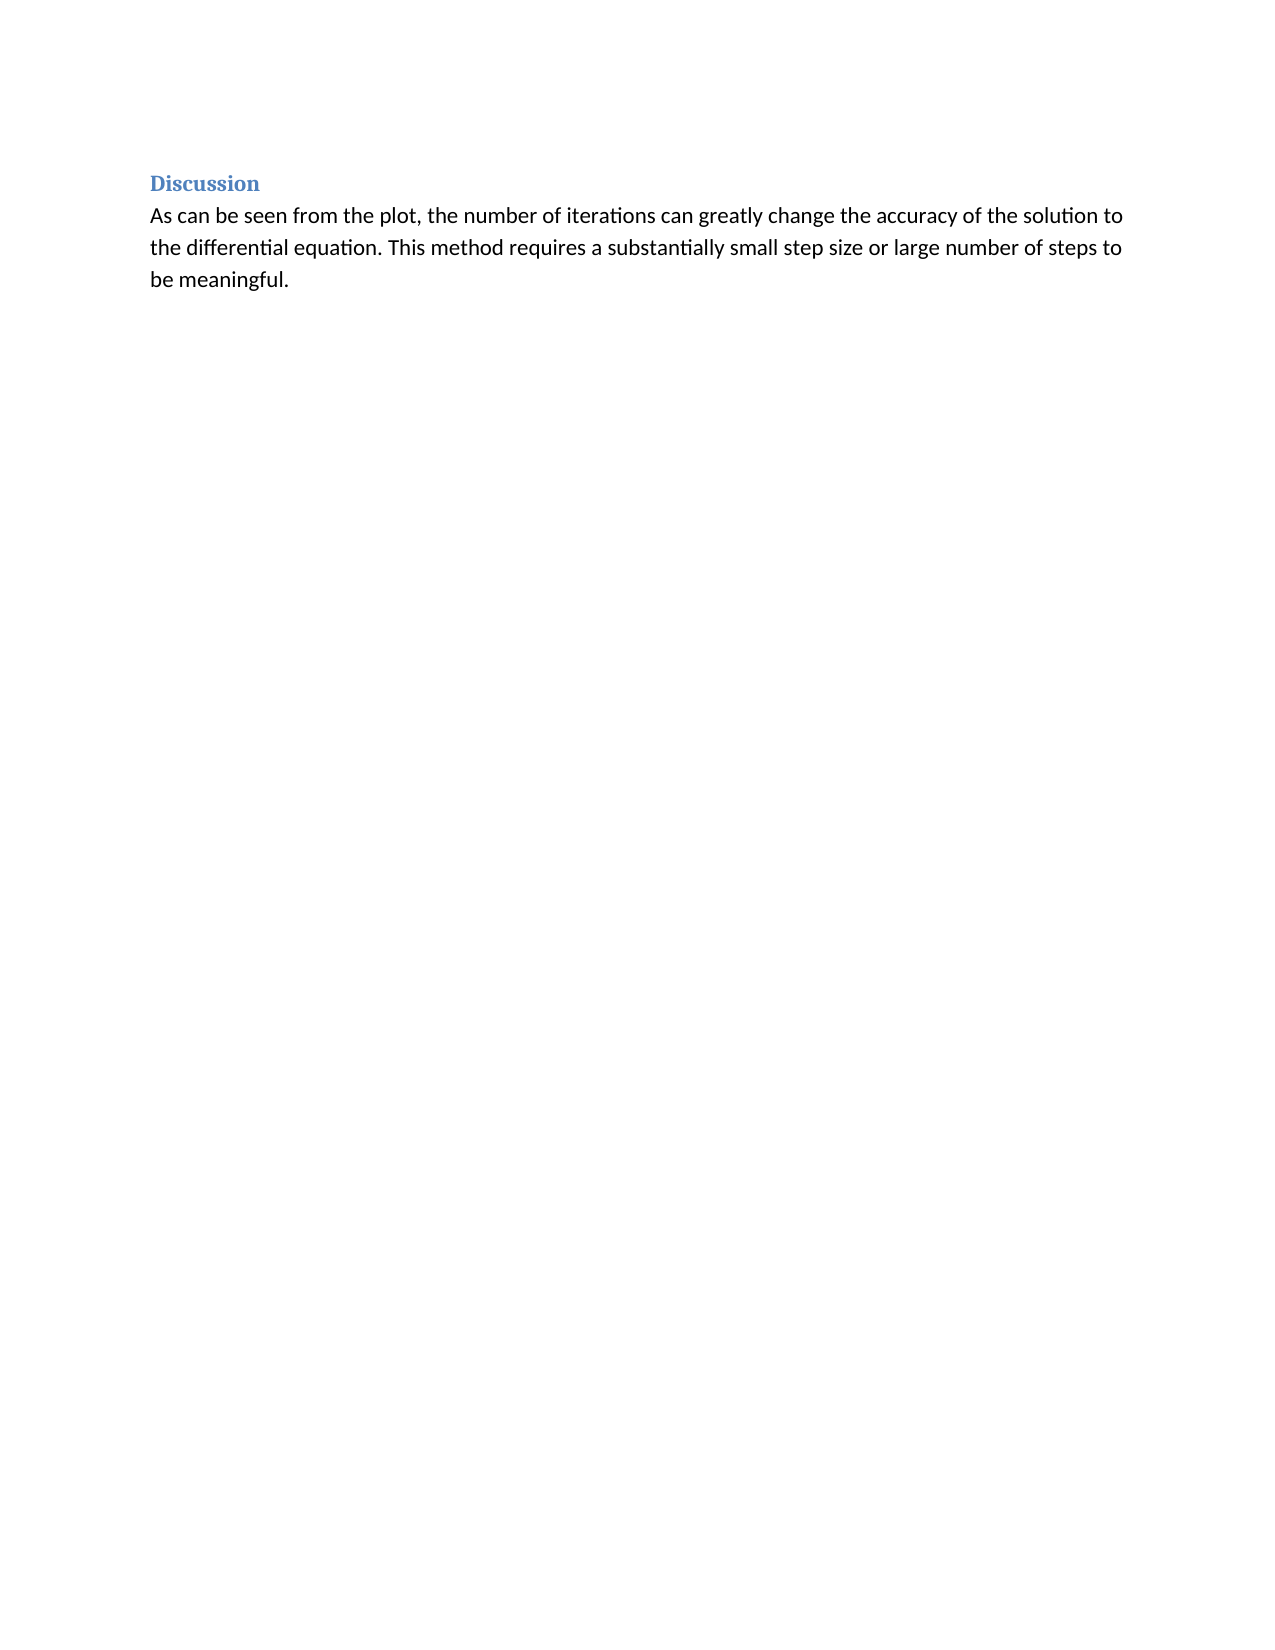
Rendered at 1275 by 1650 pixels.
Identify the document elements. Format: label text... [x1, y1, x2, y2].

subtitle Discussion [150, 171, 1125, 197]
text As can be seen from the plot, the number of iterations can greatly change the accuracy of the solution to the differential equation. This method requires a substantially small step size or large number of steps to be meaningful. [150, 201, 1125, 293]
